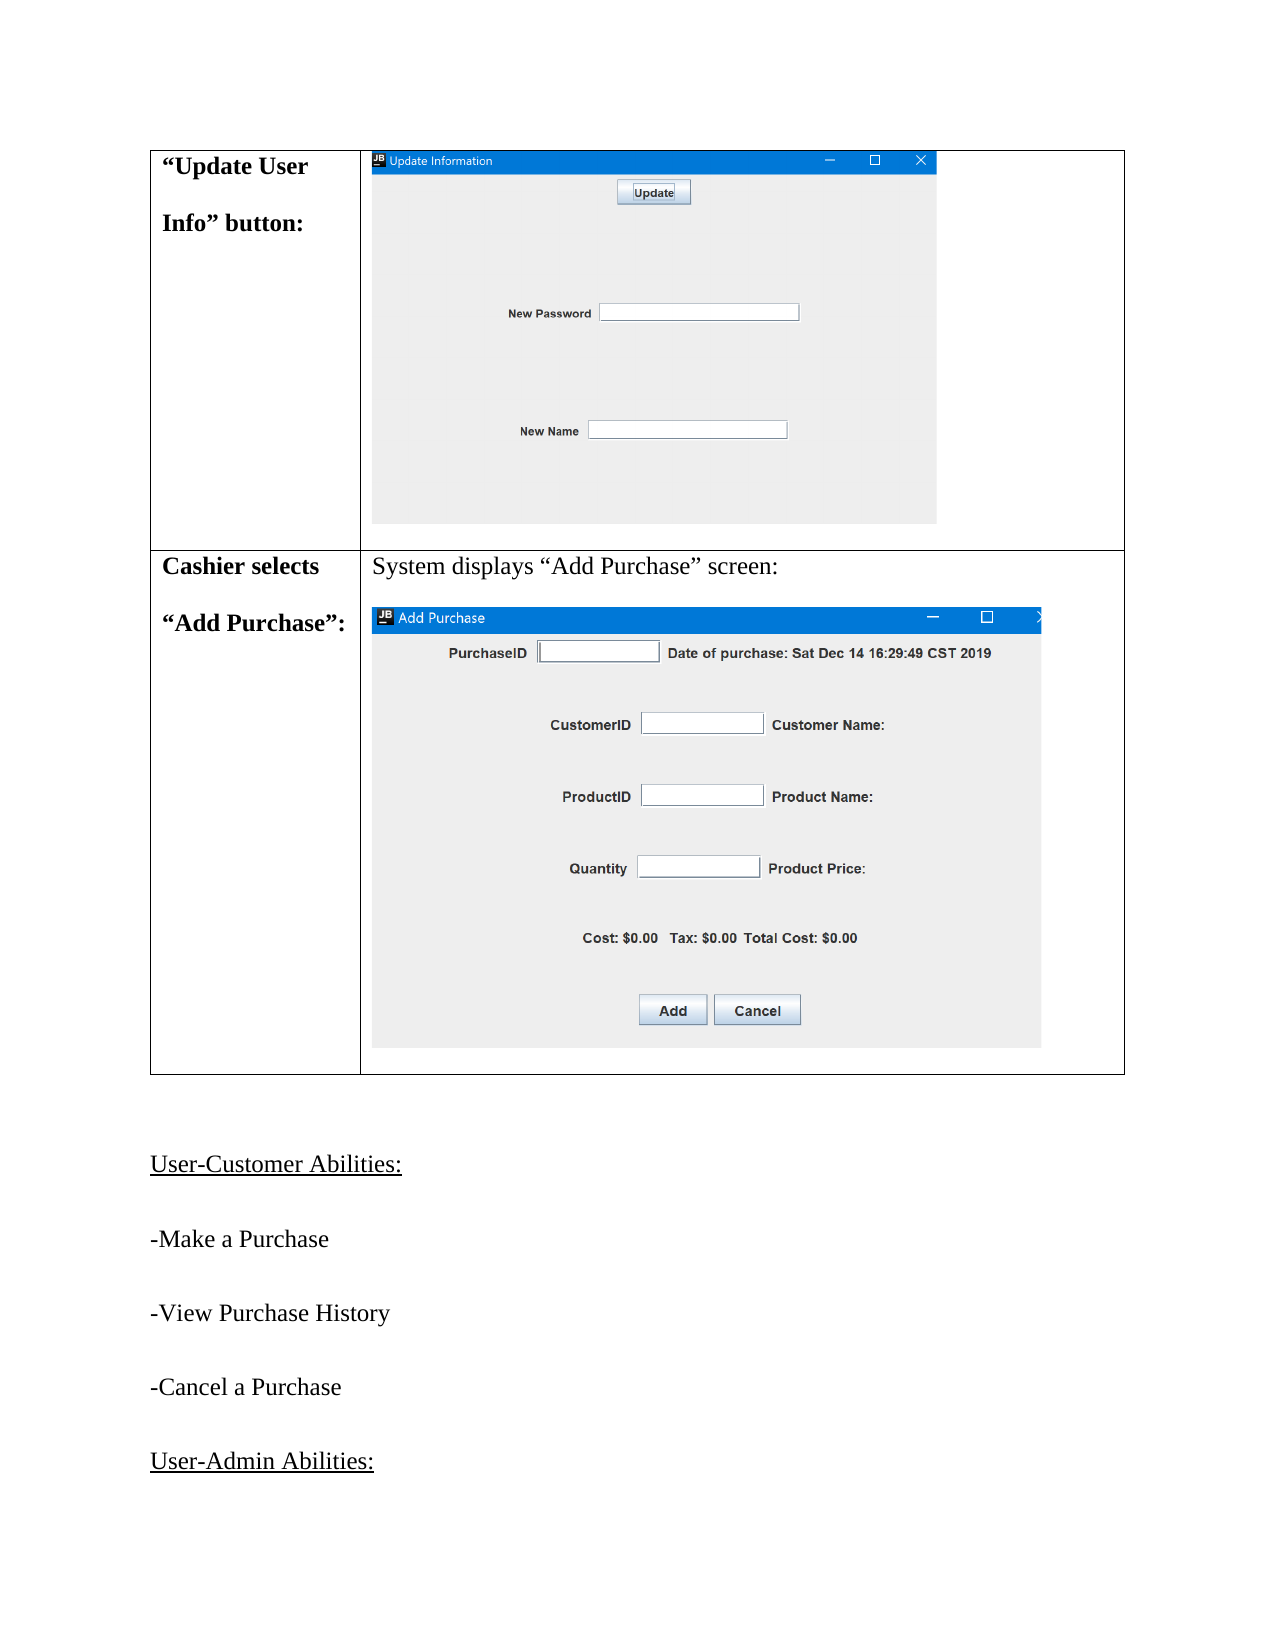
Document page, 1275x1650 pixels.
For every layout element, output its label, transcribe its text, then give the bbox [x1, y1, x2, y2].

text -Cancel a Purchase [150, 1372, 1125, 1401]
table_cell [361, 151, 1124, 550]
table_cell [151, 151, 360, 550]
text -View Purchase History [150, 1298, 1125, 1327]
text User-Admin Abilities: [150, 1446, 1125, 1475]
table_cell System displays “Add Purchase” screen: [361, 551, 1124, 1074]
text User-Customer Abilities: [150, 1149, 1125, 1178]
text -Make a Purchase [150, 1224, 1125, 1252]
picture [371, 607, 1042, 1048]
table_cell Cashier selects “Add Purchase”: [151, 551, 360, 1074]
picture [371, 151, 937, 524]
